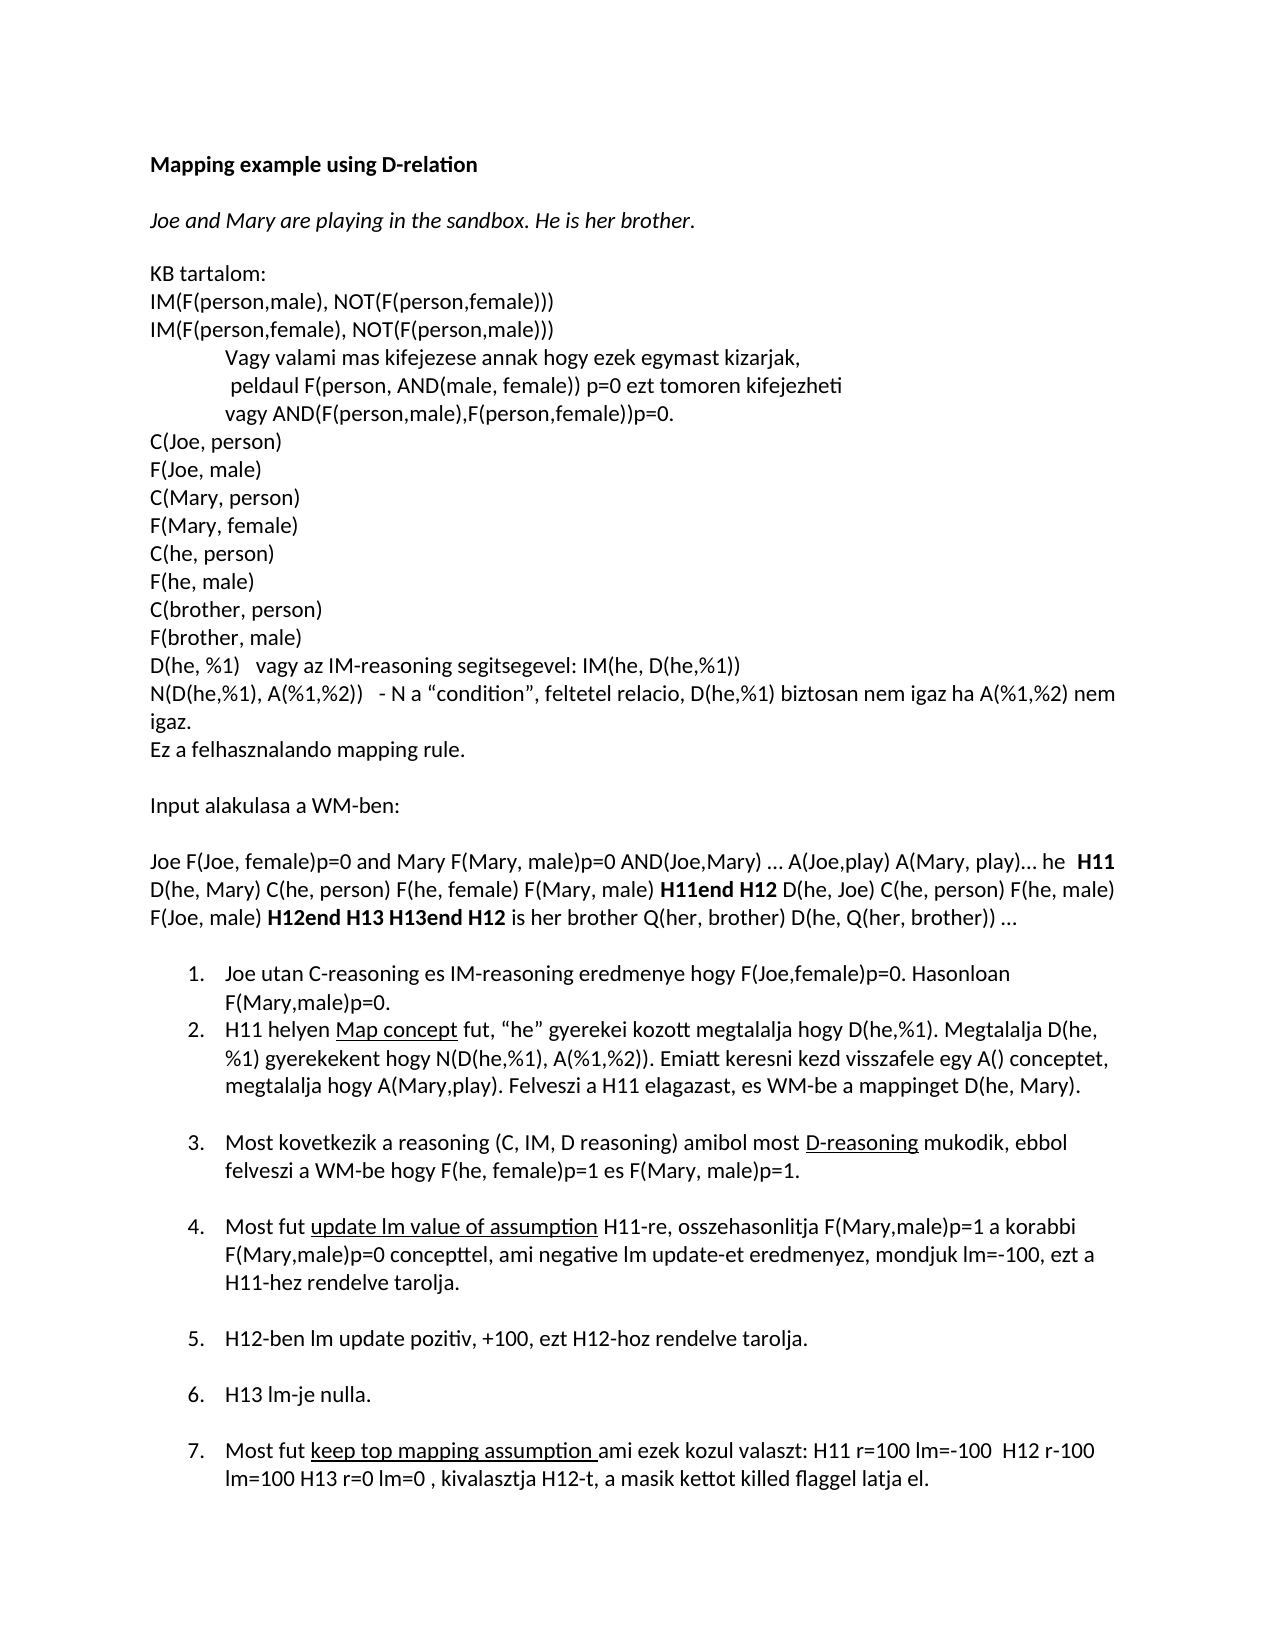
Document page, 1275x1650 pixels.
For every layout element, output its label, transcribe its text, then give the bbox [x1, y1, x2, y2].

text Vagy valami mas kifejezese annak hogy ezek egymast kizarjak, [150, 343, 1125, 371]
text C(brother, person) [150, 595, 1125, 623]
text N(D(he,%1), A(%1,%2)) - N a “condition”, feltetel relacio, D(he,%1) biztosan nem igaz ha A(%1,%2) nem igaz. [150, 679, 1125, 735]
text Input alakulasa a WM-ben: [150, 791, 1125, 819]
text IM(F(person,female), NOT(F(person,male))) [150, 315, 1125, 343]
text C(Joe, person) [150, 427, 1125, 455]
text peldaul F(person, AND(male, female)) p=0 ezt tomoren kifejezheti [150, 371, 1125, 399]
list Most kovetkezik a reasoning (C, IM, D reasoning) amibol most D-reasoning mukodik, ebbol felveszi a WM-be hogy F(he, female)p=1 es F(Mary, male)p=1. [187, 1128, 1125, 1184]
text Mapping example using D-relation [150, 150, 1125, 178]
text C(Mary, person) [150, 483, 1125, 511]
list H13 lm-je nulla. [187, 1380, 1125, 1408]
list Joe utan C-reasoning es IM-reasoning eredmenye hogy F(Joe,female)p=0. Hasonloan F(Mary,male)p=0. [187, 959, 1125, 1016]
text D(he, %1) vagy az IM-reasoning segitsegevel: IM(he, D(he,%1)) [150, 651, 1125, 679]
list H11 helyen Map concept fut, “he” gyerekei kozott megtalalja hogy D(he,%1). Megtalalja D(he,%1) gyerekekent hogy N(D(he,%1), A(%1,%2)). Emiatt keresni kezd visszafele egy A() conceptet, megtalalja hogy A(Mary,play). Felveszi a H11 elagazast, es WM-be a mappinget D(he, Mary). [187, 1016, 1125, 1100]
text Ez a felhasznalando mapping rule. [150, 735, 1125, 763]
text F(Mary, female) [150, 511, 1125, 539]
text Joe and Mary are playing in the sandbox. He is her brother. [150, 206, 1125, 234]
text F(he, male) [150, 567, 1125, 595]
text vagy AND(F(person,male),F(person,female))p=0. [150, 399, 1125, 427]
list H12-ben lm update pozitiv, +100, ezt H12-hoz rendelve tarolja. [187, 1324, 1125, 1352]
text F(brother, male) [150, 623, 1125, 651]
text IM(F(person,male), NOT(F(person,female))) [150, 287, 1125, 315]
text F(Joe, male) [150, 455, 1125, 483]
list Most fut keep top mapping assumption ami ezek kozul valaszt: H11 r=100 lm=-100 H12 r-100 lm=100 H13 r=0 lm=0 , kivalasztja H12-t, a masik kettot killed flaggel latja el. [187, 1436, 1125, 1492]
text KB tartalom: [150, 259, 1125, 287]
text Joe F(Joe, female)p=0 and Mary F(Mary, male)p=0 AND(Joe,Mary) … A(Joe,play) A(Mary, play)… he H11 D(he, Mary) C(he, person) F(he, female) F(Mary, male) H11end H12 D(he, Joe) C(he, person) F(he, male) F(Joe, male) H12end H13 H13end H12 is her brother Q(her, brother) D(he, Q(her, brother)) … [150, 847, 1125, 932]
text C(he, person) [150, 539, 1125, 567]
